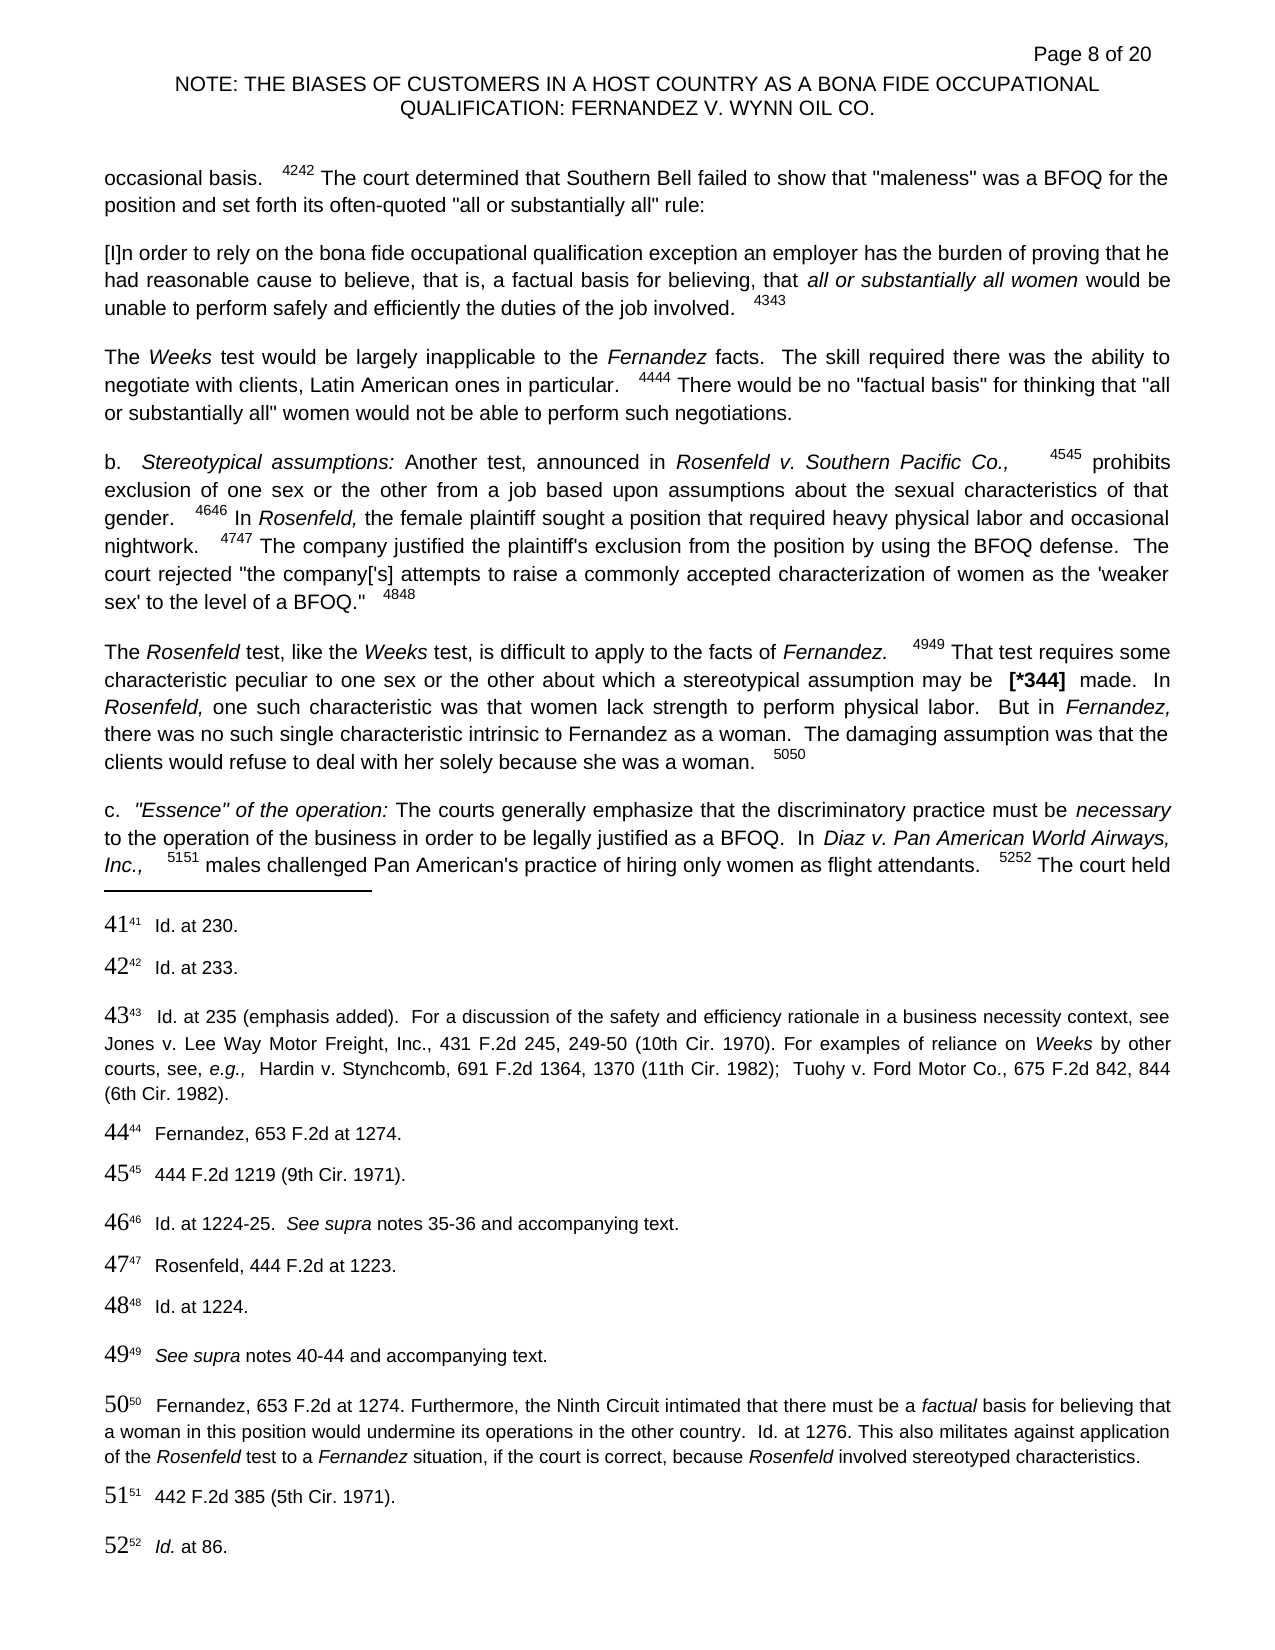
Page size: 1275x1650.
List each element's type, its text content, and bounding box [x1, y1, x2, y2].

text The Weeks test would be largely inapplicable to the Fernandez facts. The skill required there was the ability to negotiate with clients, Latin American ones in particular. 44 There would be no "factual basis" for thinking that "all or substantially all" women would not be able to perform such negotiations. [104, 342, 1171, 425]
text [*343] a. "All or Substantially All": In Weeks v. Southern Bell Telephone and Telegraph Co., 40 the plaintiff was denied a job as a switchman because she was a woman. 41 The job required lifting thirty or more pounds on an occasional basis. 42 The court determined that Southern Bell failed to show that "maleness" was a BFOQ for the position and set forth its often-quoted "all or substantially all" rule: [104, 161, 1171, 217]
text The Rosenfeld test, like the Weeks test, is difficult to apply to the facts of Fernandez. 49 That test requires some characteristic peculiar to one sex or the other about which a stereotypical assumption may be [*344] made. In Rosenfeld, one such characteristic was that women lack strength to perform physical labor. But in Fernandez, there was no such single characteristic intrinsic to Fernandez as a woman. The damaging assumption was that the clients would refuse to deal with her solely because she was a woman. 50 [104, 636, 1171, 774]
text b. Stereotypical assumptions: Another test, announced in Rosenfeld v. Southern Pacific Co., 45 prohibits exclusion of one sex or the other from a job based upon assumptions about the sexual characteristics of that gender. 46 In Rosenfeld, the female plaintiff sought a position that required heavy physical labor and occasional nightwork. 47 The company justified the plaintiff's exclusion from the position by using the BFOQ defense. The court rejected "the company['s] attempts to raise a commonly accepted characterization of women as the 'weaker sex' to the level of a BFOQ." 48 [104, 446, 1171, 615]
text [I]n order to rely on the bona fide occupational qualification exception an employer has the burden of proving that he had reasonable cause to believe, that is, a factual basis for believing, that all or substantially all women would be unable to perform safely and efficiently the duties of the job involved. 43 [104, 238, 1171, 321]
text c. "Essence" of the operation: The courts generally emphasize that the discriminatory practice must be necessary to the operation of the business in order to be legally justified as a BFOQ. In Diaz v. Pan American World Airways, Inc., 51 males challenged Pan American's practice of hiring only women as flight attendants. 52 The court held that "femaleness" was not a BFOQ for the position, stating that the word "necessary" in the statute "requires that we apply a business necessity test, not a business convenience test. That is to say, discrimination based on sex is valid only when the essence of the business operation would be undermined by not hiring members of one sex exclusively." 53 [104, 795, 1171, 878]
